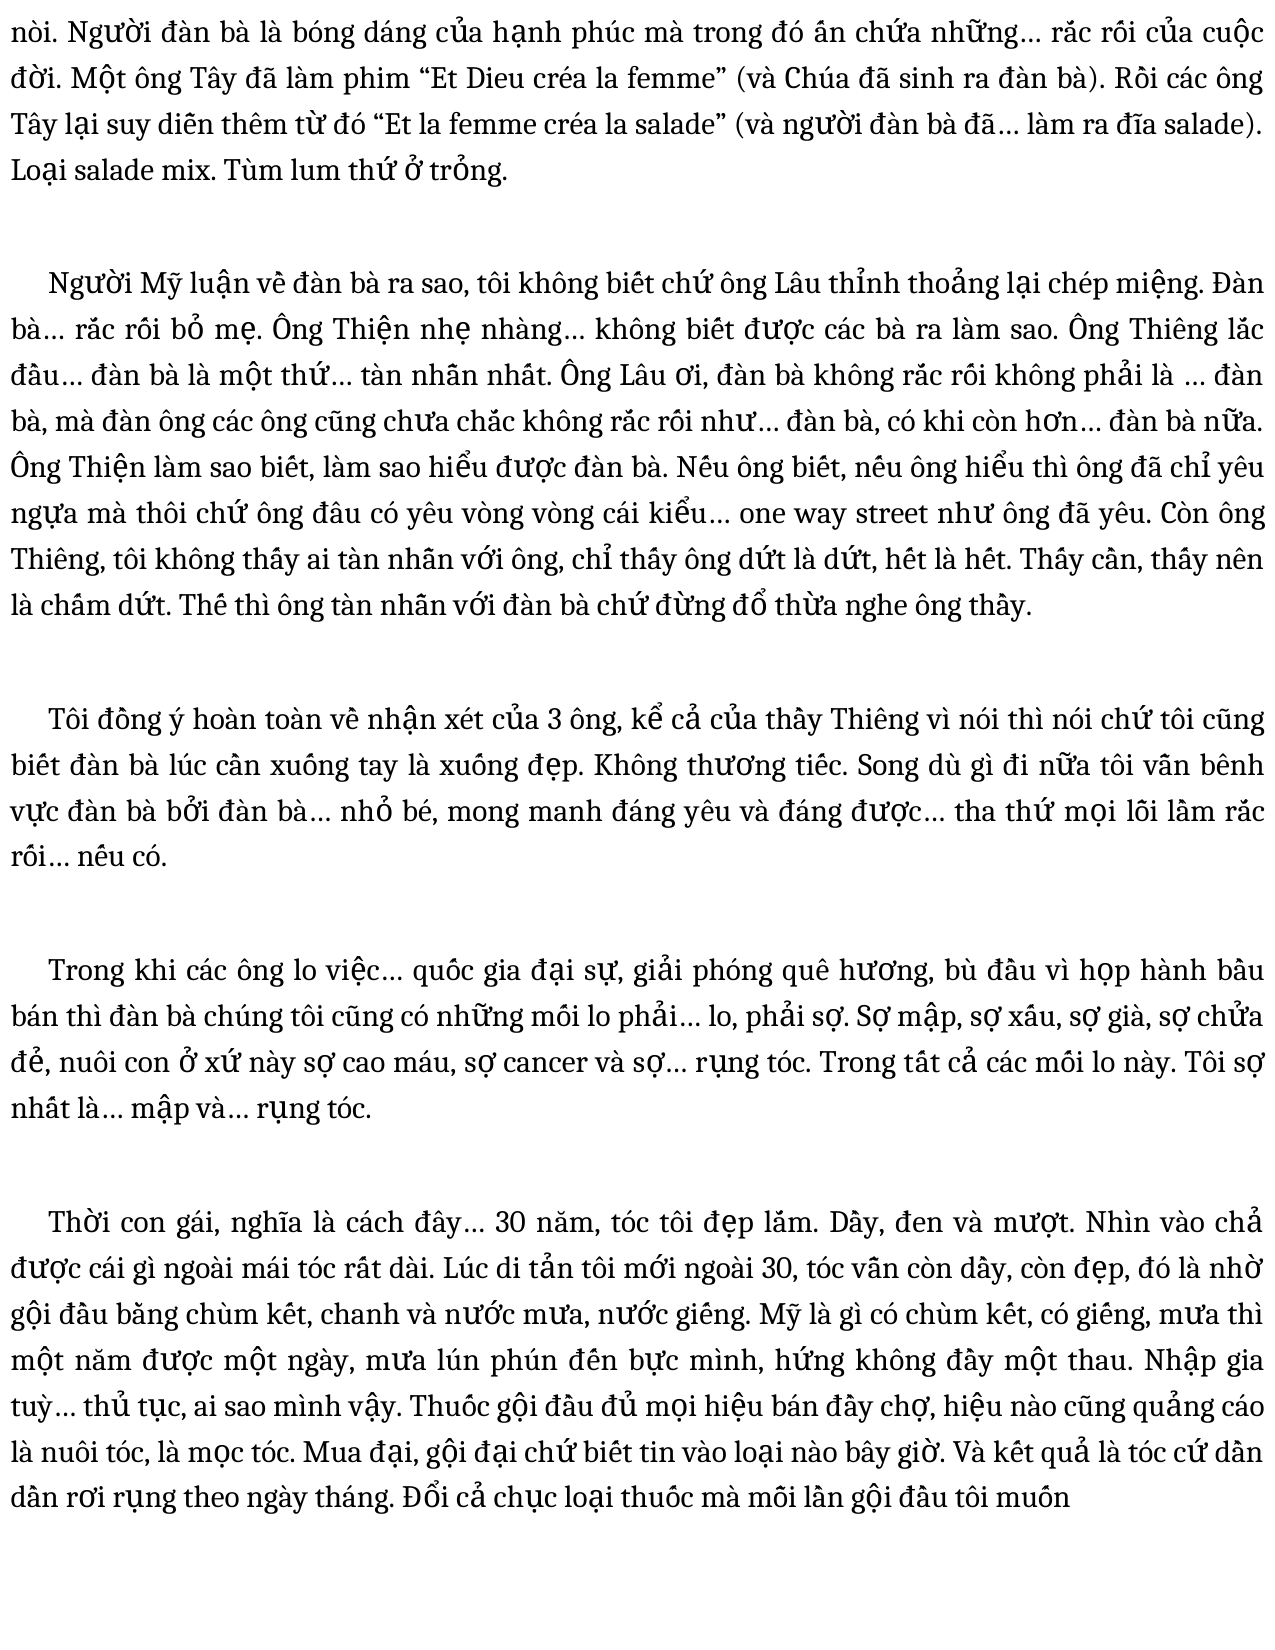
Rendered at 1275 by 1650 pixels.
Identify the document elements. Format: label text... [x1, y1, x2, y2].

text Tôi đồng ý hoàn toàn về nhận xét của 3 ông, kể cả của thầy Thiêng vì nói thì nói chứ tôi cũng biết đàn bà lúc cần xuống tay là xuống đẹp. Không thương tiếc. Song dù gì đi nữa tôi vẫn bênh vực đàn bà bởi đàn bà… nhỏ bé, mong manh đáng yêu và đáng được… tha thứ mọi lỗi lầm rắc rối… nếu có. [10, 701, 1265, 875]
text Người Mỹ luận về đàn bà ra sao, tôi không biết chứ ông Lâu thỉnh thoảng lại chép miệng. Đàn bà… rắc rối bỏ mẹ. Ông Thiện nhẹ nhàng… không biết được các bà ra làm sao. Ông Thiêng lắc đầu… đàn bà là một thứ… tàn nhẫn nhất. Ông Lâu ơi, đàn bà không rắc rối không phải là … đàn bà, mà đàn ông các ông cũng chưa chắc không rắc rối như… đàn bà, có khi còn hơn… đàn bà nữa. Ông Thiện làm sao biết, làm sao hiểu được đàn bà. Nếu ông biết, nếu ông hiểu thì ông đã chỉ yêu ngựa mà thôi chứ ông đâu có yêu vòng vòng cái kiểu… one way street như ông đã yêu. Còn ông Thiêng, tôi không thấy ai tàn nhẫn với ông, chỉ thấy ông dứt là dứt, hết là hết. Thấy cần, thấy nên là chấm dứt. Thế thì ông tàn nhẫn với đàn bà chứ đừng đổ thừa nghe ông thầy. [10, 266, 1265, 623]
text nòi. Người đàn bà là bóng dáng của hạnh phúc mà trong đó ấn chứa những… rắc rối của cuộc đời. Một ông Tây đã làm phim “Et Dieu créa la femme” (và Chúa đã sinh ra đàn bà). Rồi các ông Tây lại suy diễn thêm từ đó “Et la femme créa la salade” (và người đàn bà đã… làm ra đĩa salade). Loại salade mix. Tùm lum thứ ở trỏng. [10, 14, 1265, 188]
text Thời con gái, nghĩa là cách đây… 30 năm, tóc tôi đẹp lắm. Dầy, đen và mượt. Nhìn vào chả được cái gì ngoài mái tóc rất dài. Lúc di tản tôi mới ngoài 30, tóc vẫn còn dầy, còn đẹp, đó là nhờ gội đầu bằng chùm kết, chanh và nước mưa, nước giếng. Mỹ là gì có chùm kết, có giếng, mưa thì một năm được một ngày, mưa lún phún đến bực mình, hứng không đầy một thau. Nhập gia tuỳ… thủ tục, ai sao mình vậy. Thuốc gội đầu đủ mọi hiệu bán đầy chợ, hiệu nào cũng quảng cáo là nuôi tóc, là mọc tóc. Mua đại, gội đại chứ biết tin vào loại nào bây giờ. Và kết quả là tóc cứ dần dần rơi rụng theo ngày tháng. Đổi cả chục loại thuốc mà mỗi lần gội đầu tôi muốn [10, 1204, 1265, 1516]
text Trong khi các ông lo việc… quốc gia đại sự, giải phóng quê hương, bù đầu vì họp hành bầu bán thì đàn bà chúng tôi cũng có những mối lo phải… lo, phải sợ. Sợ mập, sợ xấu, sợ già, sợ chửa đẻ, nuôi con ở xứ này sợ cao máu, sợ cancer và sợ… rụng tóc. Trong tất cả các mối lo này. Tôi sợ nhất là… mập và… rụng tóc. [10, 953, 1265, 1126]
